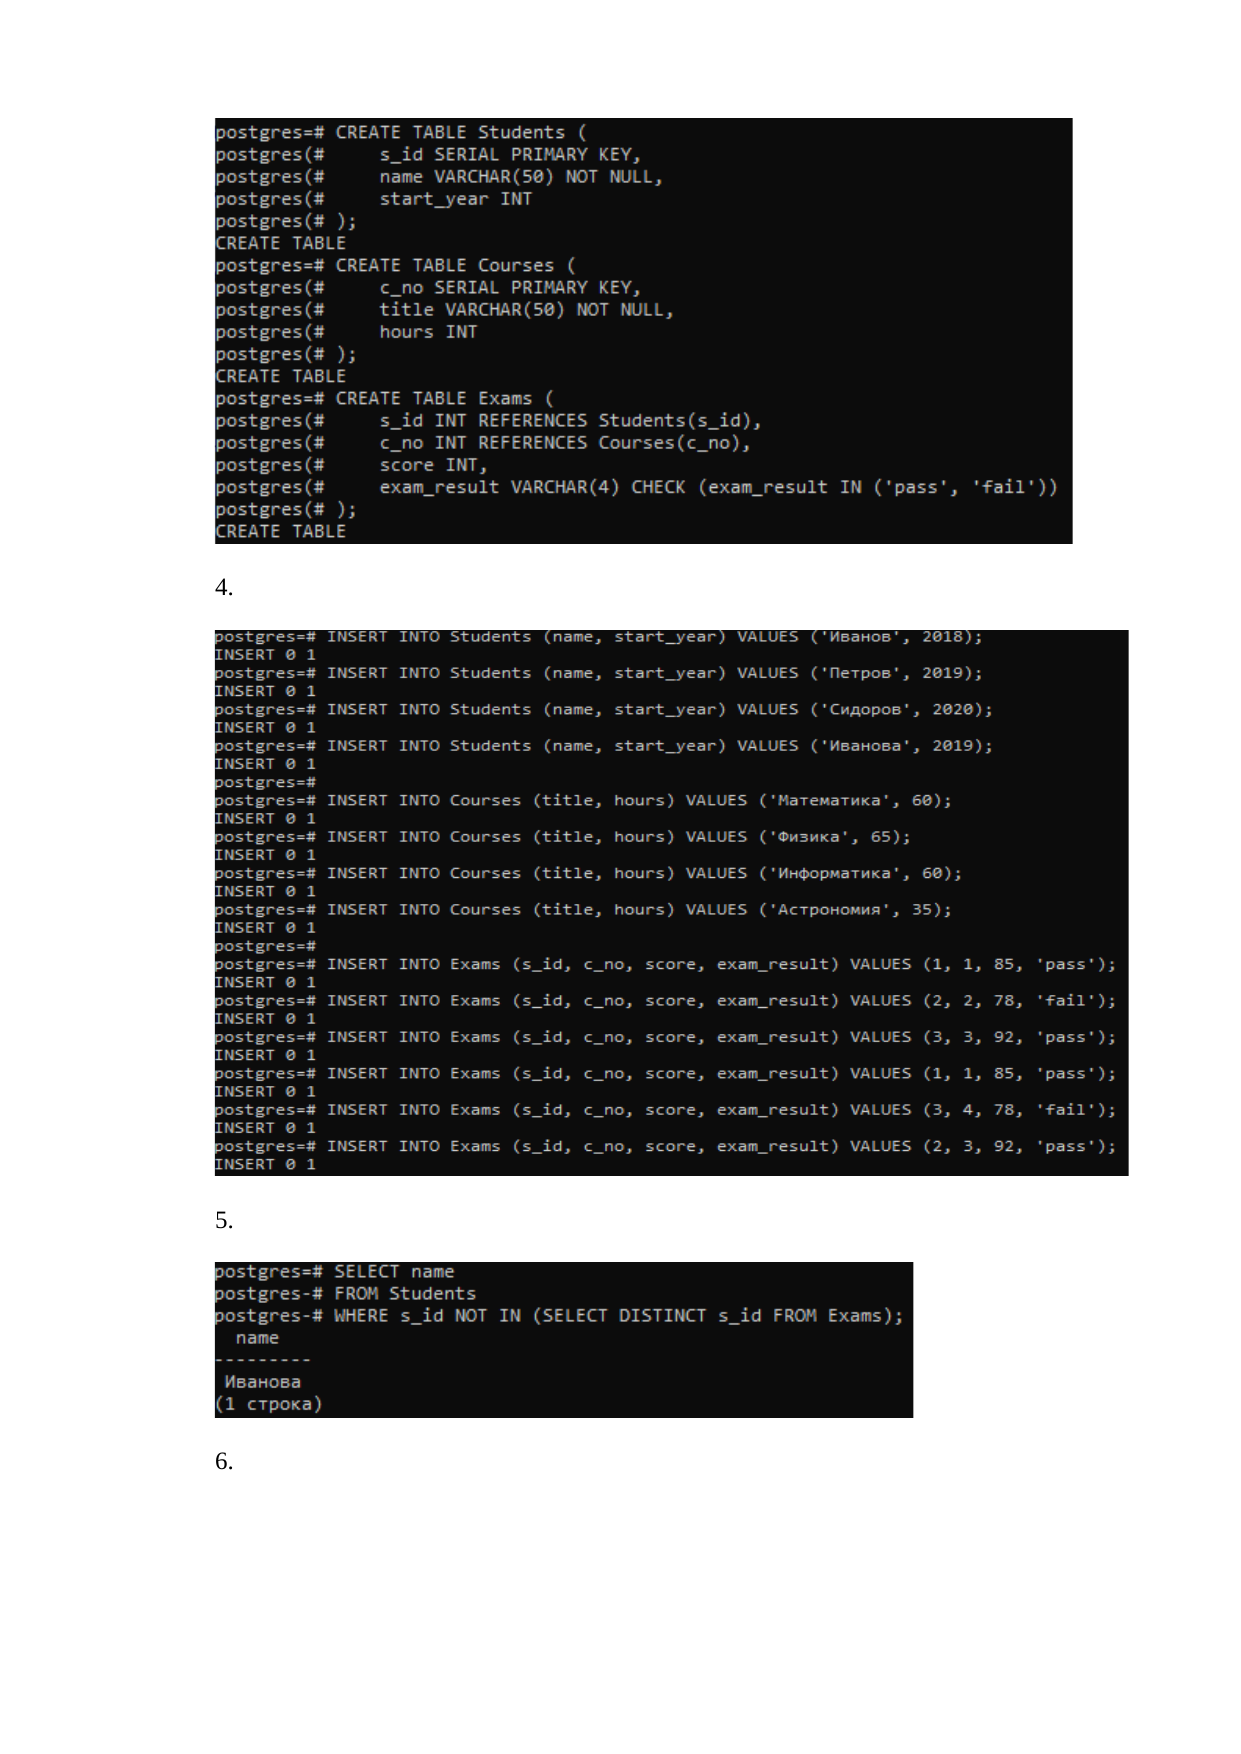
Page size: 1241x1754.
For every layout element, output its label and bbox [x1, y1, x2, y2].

picture [214, 1320, 914, 1476]
picture [214, 688, 1129, 1234]
picture [214, 176, 1073, 601]
